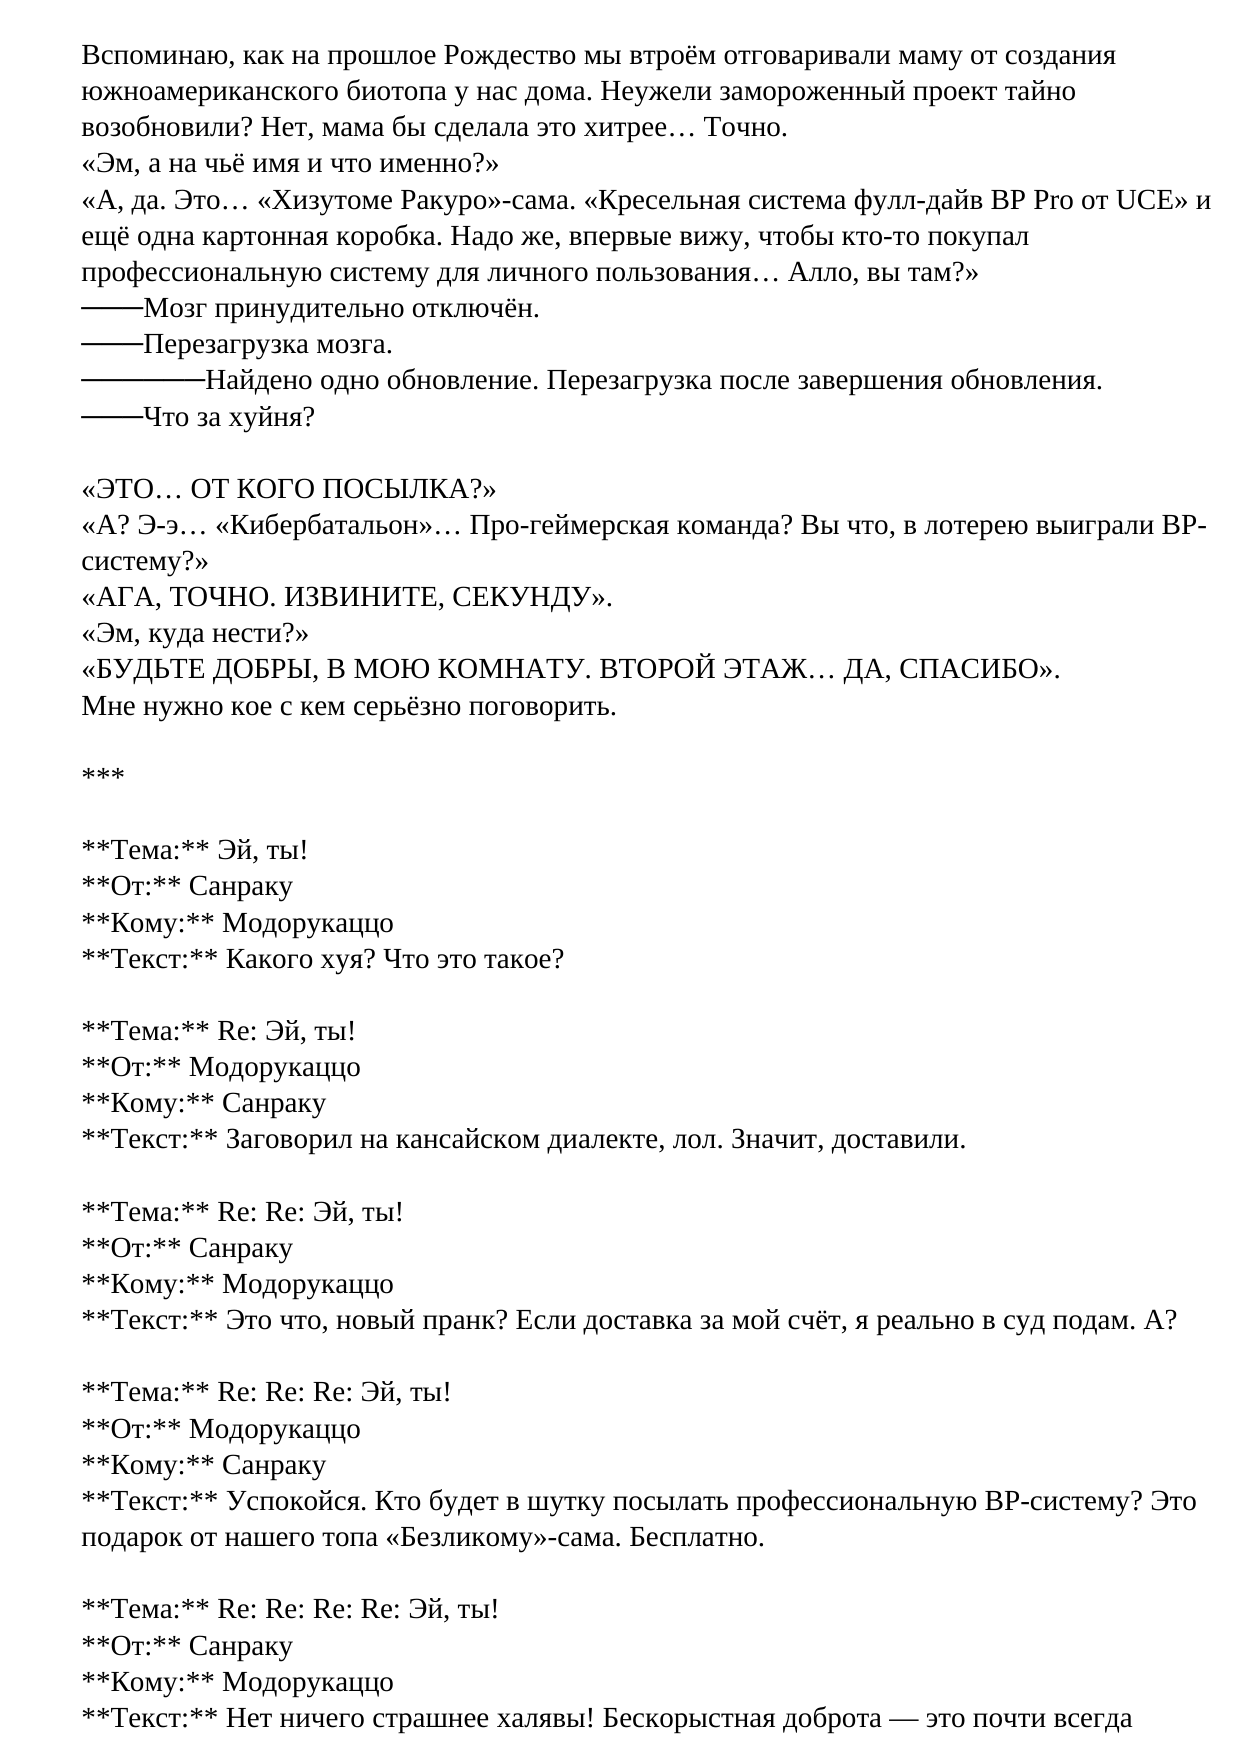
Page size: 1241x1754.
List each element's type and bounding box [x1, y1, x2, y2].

text [81, 37, 1215, 1733]
